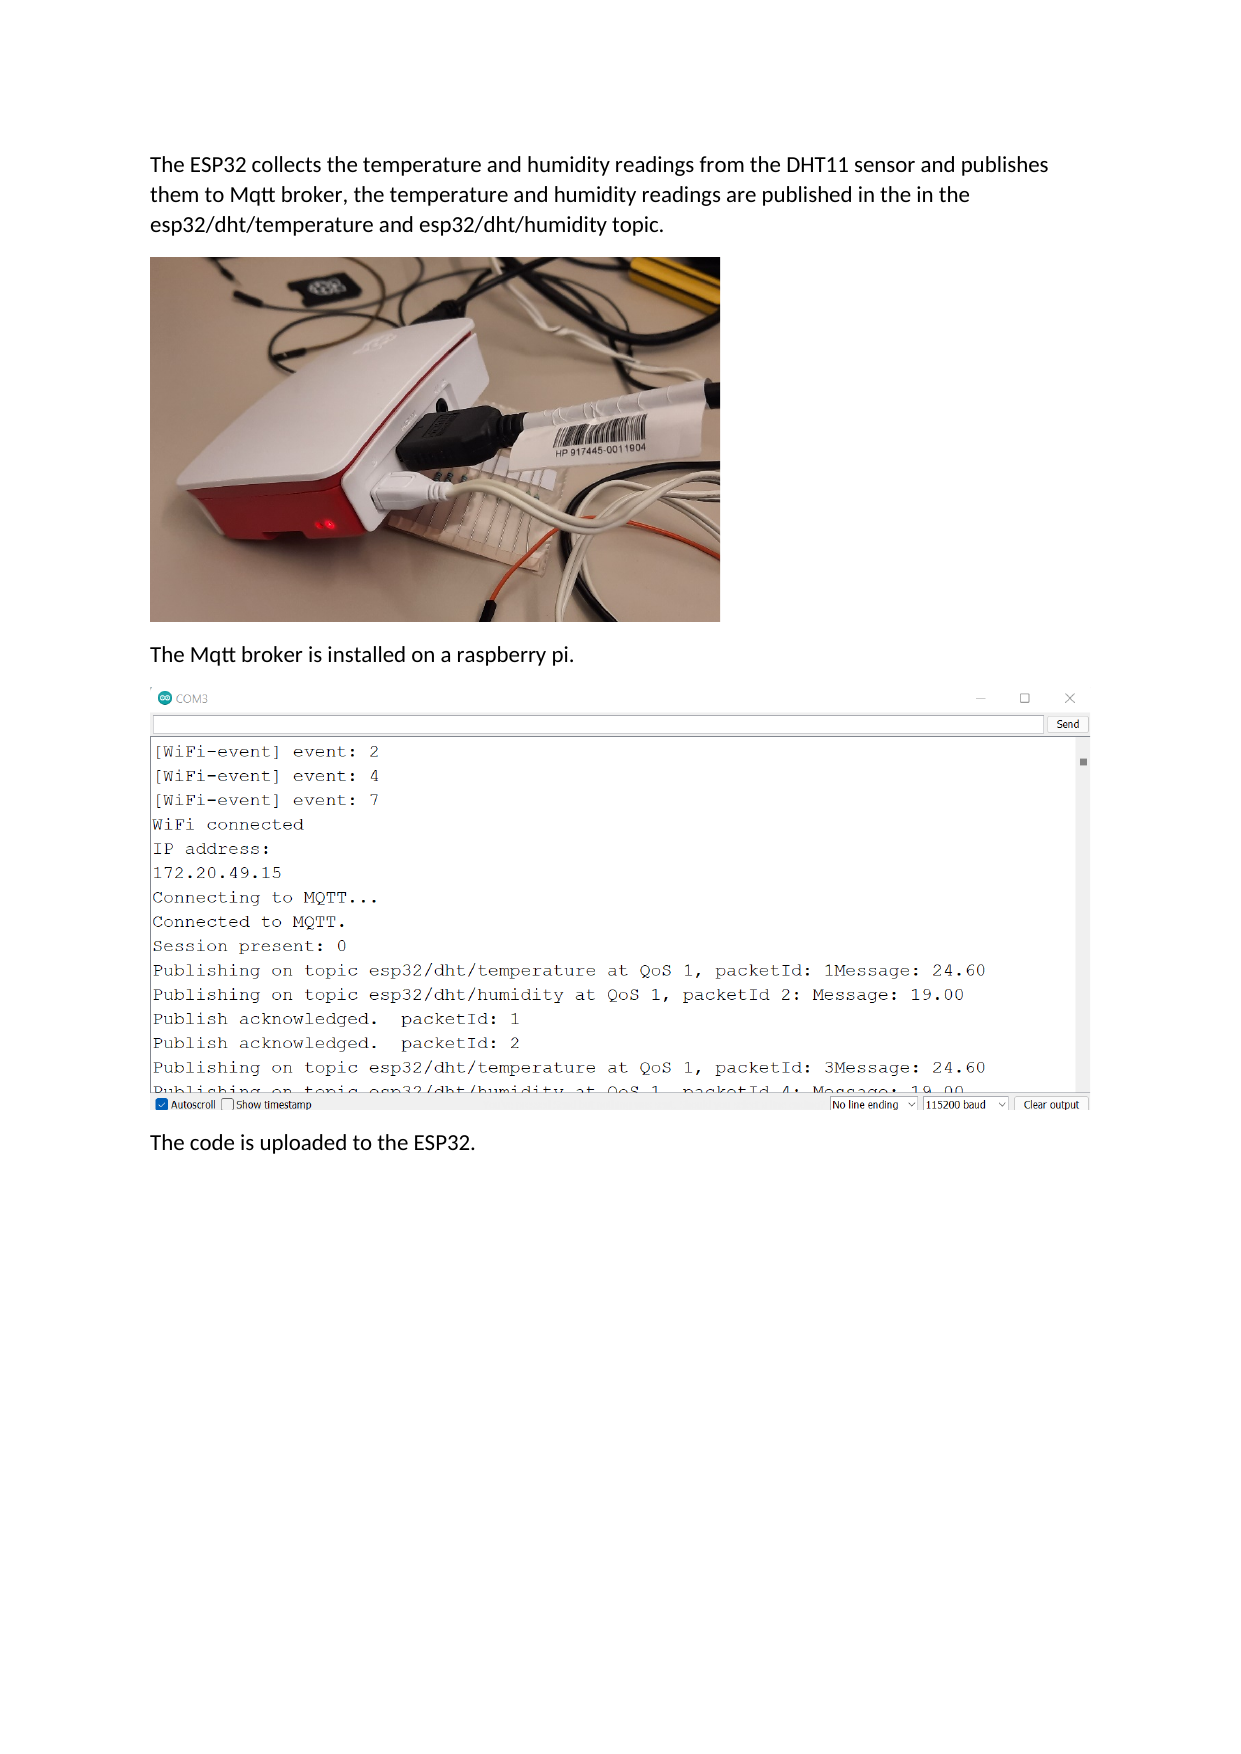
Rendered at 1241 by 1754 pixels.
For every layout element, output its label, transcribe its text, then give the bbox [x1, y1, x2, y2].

picture [150, 257, 721, 622]
text The ESP32 collects the temperature and humidity readings from the DHT11 sensor and publishes them to Mqtt broker, the temperature and humidity readings are published in the in the esp32/dht/temperature and esp32/dht/humidity topic. [150, 150, 1090, 238]
picture [150, 687, 1091, 1110]
text The Mqtt broker is installed on a raspberry pi. [150, 640, 1090, 668]
text The code is uploaded to the ESP32. [150, 1128, 1090, 1156]
